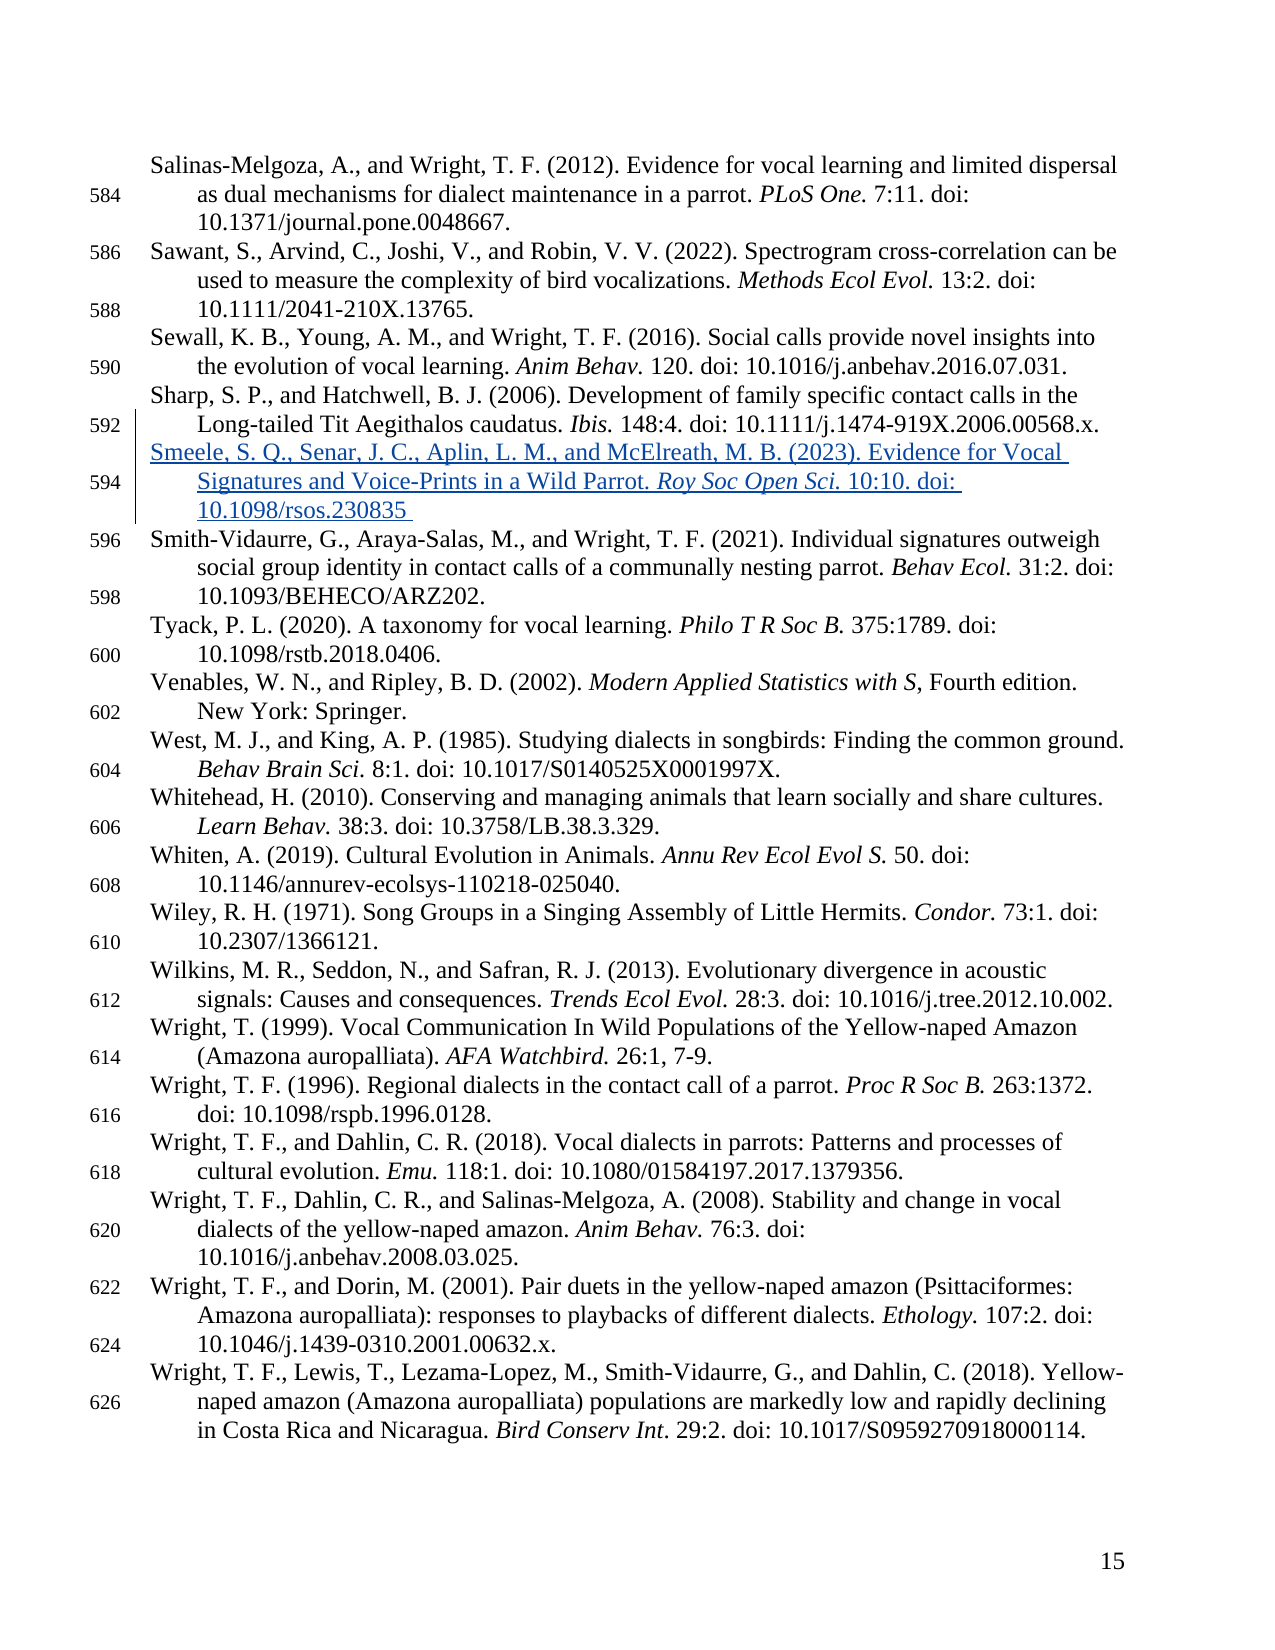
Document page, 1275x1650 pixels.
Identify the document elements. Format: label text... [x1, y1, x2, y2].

text Wright, T. F., Lewis, T., Lezama-Lopez, M., Smith-Vidaurre, G., and Dahlin, C. (2018). Yellow-naped amazon (Amazona auropalliata) populations are markedly low and rapidly declining in Costa Rica and Nicaragua. Bird Conserv Int. 29:2. doi: 10.1017/S0959270918000114. [150, 1357, 1125, 1444]
text Sharp, S. P., and Hatchwell, B. J. (2006). Development of family specific contact calls in the Long-tailed Tit Aegithalos caudatus. Ibis. 148:4. doi: 10.1111/j.1474-919X.2006.00568.x. [150, 380, 1125, 437]
text Wiley, R. H. (1971). Song Groups in a Singing Assembly of Little Hermits. Condor. 73:1. doi: 10.2307/1366121. [150, 897, 1125, 955]
text West, M. J., and King, A. P. (1985). Studying dialects in songbirds: Finding the common ground. Behav Brain Sci. 8:1. doi: 10.1017/S0140525X0001997X. [150, 725, 1125, 782]
text Whitehead, H. (2010). Conserving and managing animals that learn socially and share cultures. Learn Behav. 38:3. doi: 10.3758/LB.38.3.329. [150, 782, 1125, 840]
text Wright, T. F., and Dahlin, C. R. (2018). Vocal dialects in parrots: Patterns and processes of cultural evolution. Emu. 118:1. doi: 10.1080/01584197.2017.1379356. [150, 1127, 1125, 1185]
text Venables, W. N., and Ripley, B. D. (2002). Modern Applied Statistics with S, Fourth edition. New York: Springer. [150, 667, 1125, 725]
text Wright, T. F. (1996). Regional dialects in the contact call of a parrot. Proc R Soc B. 263:1372. doi: 10.1098/rspb.1996.0128. [150, 1070, 1125, 1127]
text Tyack, P. L. (2020). A taxonomy for vocal learning. Philo T R Soc B. 375:1789. doi: 10.1098/rstb.2018.0406. [150, 610, 1125, 667]
text Salinas-Melgoza, A., and Wright, T. F. (2012). Evidence for vocal learning and limited dispersal as dual mechanisms for dialect maintenance in a parrot. PLoS One. 7:11. doi: 10.1371/journal.pone.0048667. [150, 150, 1125, 236]
text Whiten, A. (2019). Cultural Evolution in Animals. Annu Rev Ecol Evol S. 50. doi: 10.1146/annurev-ecolsys-110218-025040. [150, 840, 1125, 897]
text Sawant, S., Arvind, C., Joshi, V., and Robin, V. V. (2022). Spectrogram cross-correlation can be used to measure the complexity of bird vocalizations. Methods Ecol Evol. 13:2. doi: 10.1111/2041-210X.13765. [150, 236, 1125, 322]
text Wilkins, M. R., Seddon, N., and Safran, R. J. (2013). Evolutionary divergence in acoustic signals: Causes and consequences. Trends Ecol Evol. 28:3. doi: 10.1016/j.tree.2012.10.002. [150, 955, 1125, 1012]
text Wright, T. (1999). Vocal Communication In Wild Populations of the Yellow-naped Amazon (Amazona auropalliata). AFA Watchbird. 26:1, 7-9. [150, 1012, 1125, 1070]
text Wright, T. F., Dahlin, C. R., and Salinas-Melgoza, A. (2008). Stability and change in vocal dialects of the yellow-naped amazon. Anim Behav. 76:3. doi: 10.1016/j.anbehav.2008.03.025. [150, 1185, 1125, 1271]
text Wright, T. F., and Dorin, M. (2001). Pair duets in the yellow-naped amazon (Psittaciformes: Amazona auropalliata): responses to playbacks of different dialects. Ethology. 107:2. doi: 10.1046/j.1439-0310.2001.00632.x. [150, 1271, 1125, 1357]
text Sewall, K. B., Young, A. M., and Wright, T. F. (2016). Social calls provide novel insights into the evolution of vocal learning. Anim Behav. 120. doi: 10.1016/j.anbehav.2016.07.031. [150, 322, 1125, 380]
text Smith-Vidaurre, G., Araya-Salas, M., and Wright, T. F. (2021). Individual signatures outweigh social group identity in contact calls of a communally nesting parrot. Behav Ecol. 31:2. doi: 10.1093/BEHECO/ARZ202. [150, 524, 1125, 610]
